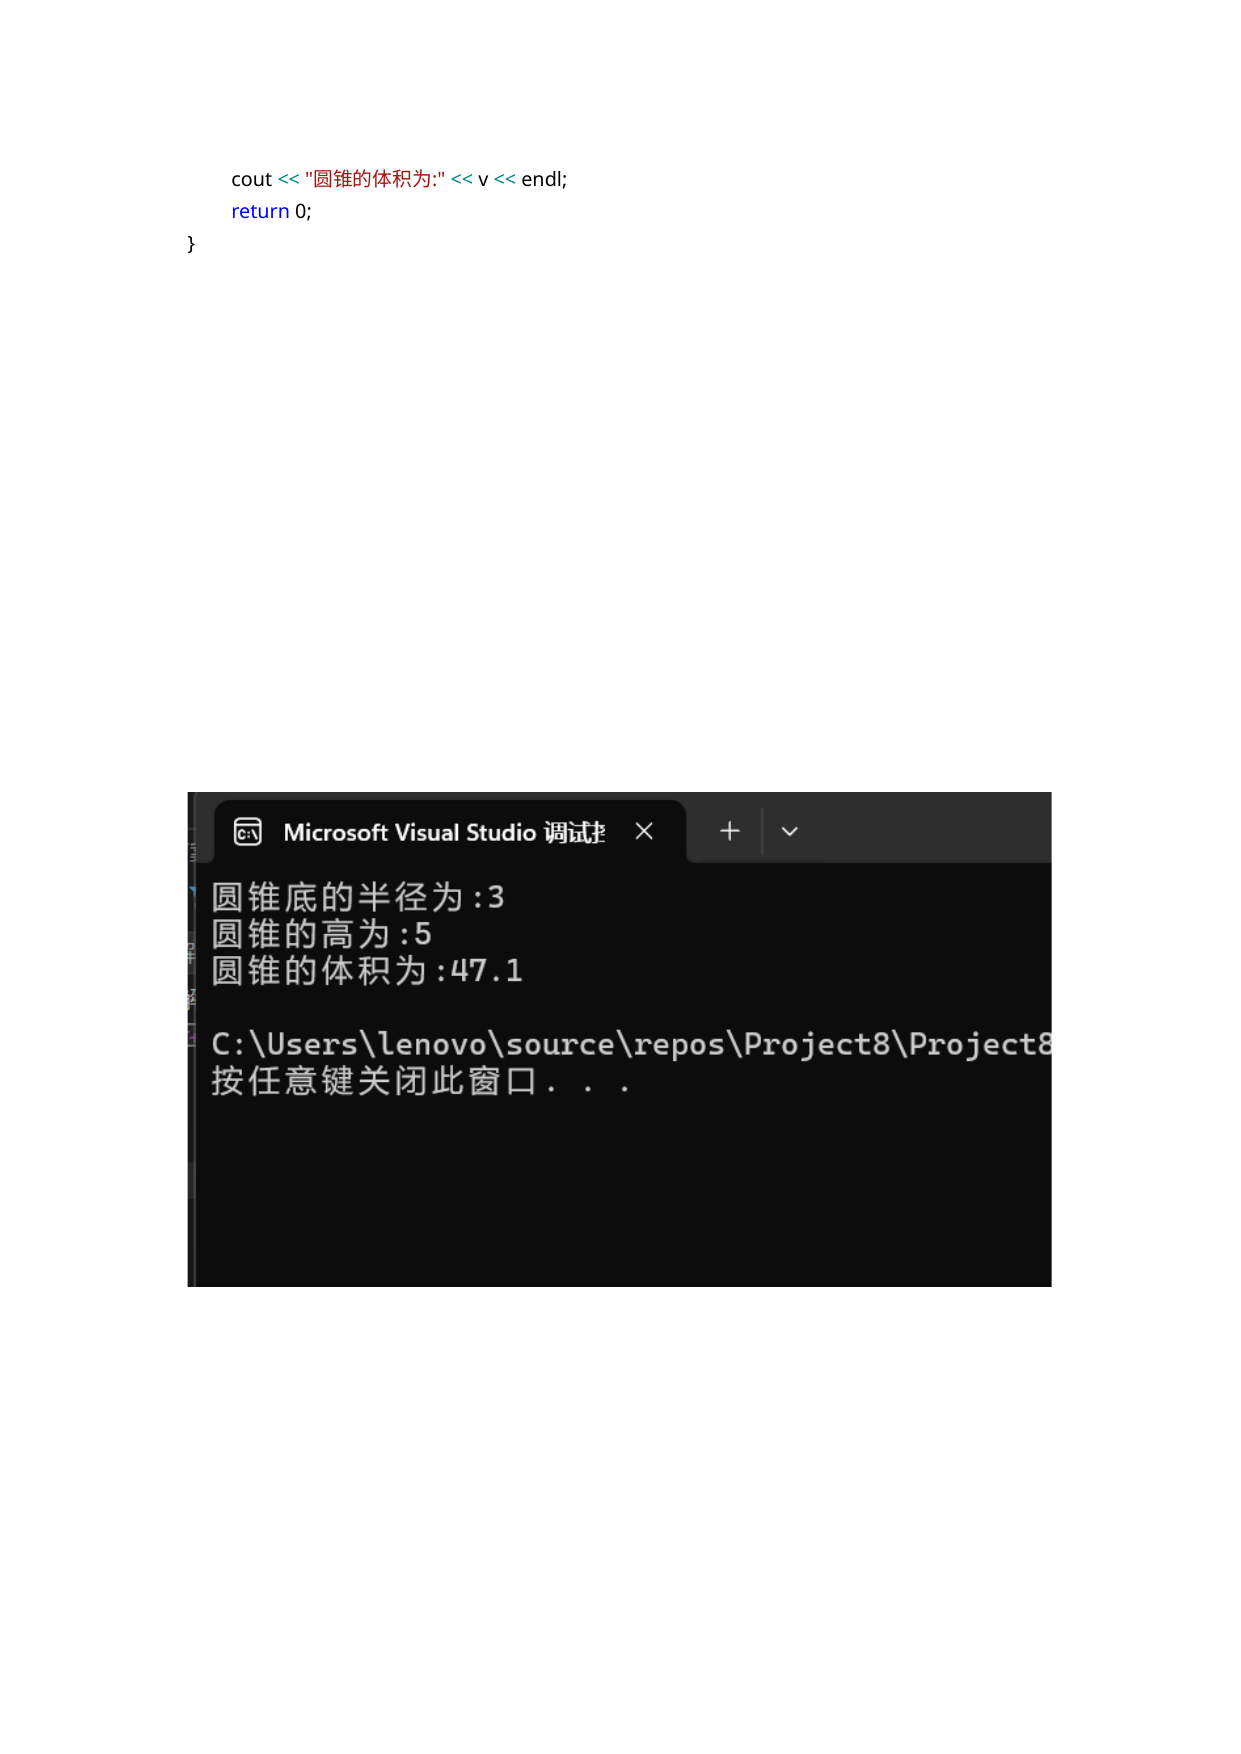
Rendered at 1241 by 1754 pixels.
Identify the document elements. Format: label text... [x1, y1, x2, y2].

picture [187, 792, 1052, 1287]
text return 0; [187, 194, 1053, 227]
text cout << "圆锥的体积为:" << v << endl; [187, 162, 1053, 194]
